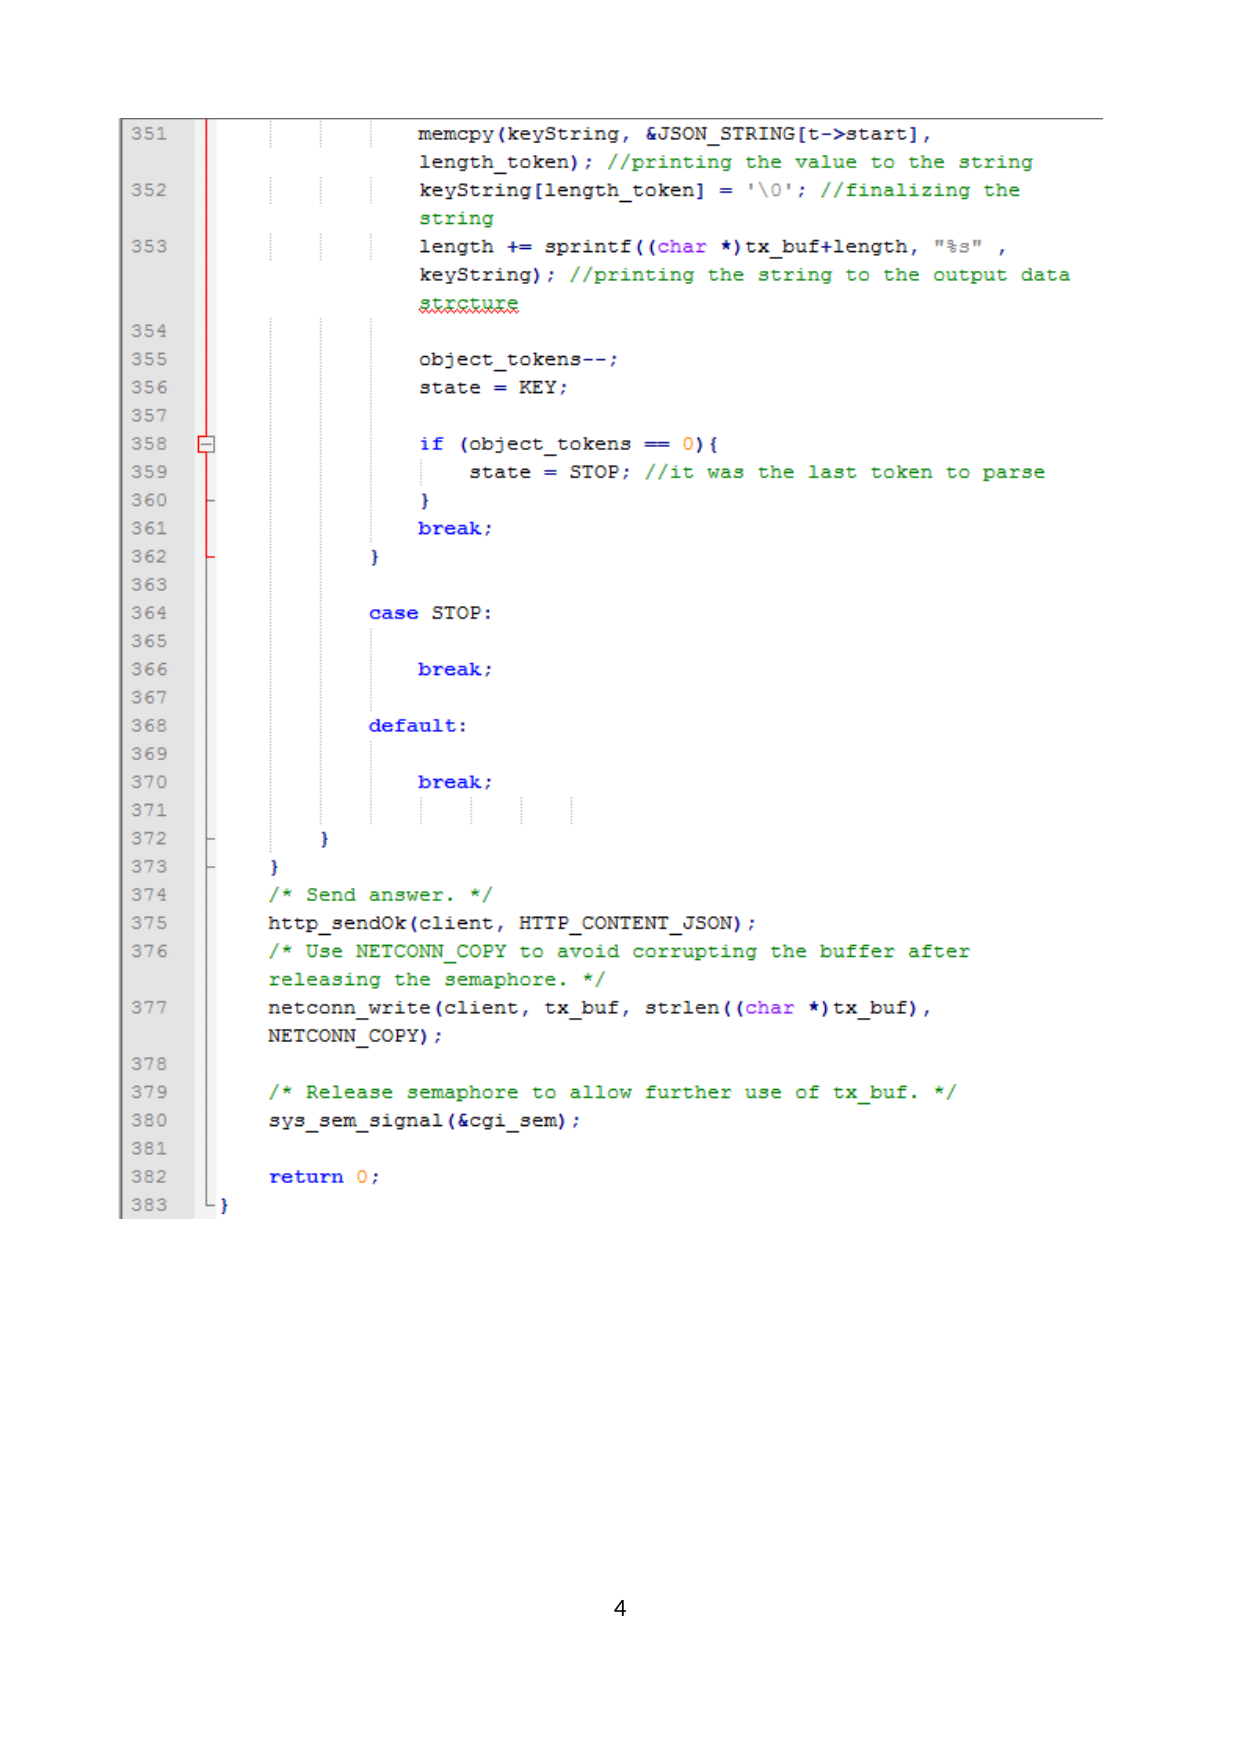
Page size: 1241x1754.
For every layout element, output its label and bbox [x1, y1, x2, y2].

picture [118, 118, 1104, 1219]
